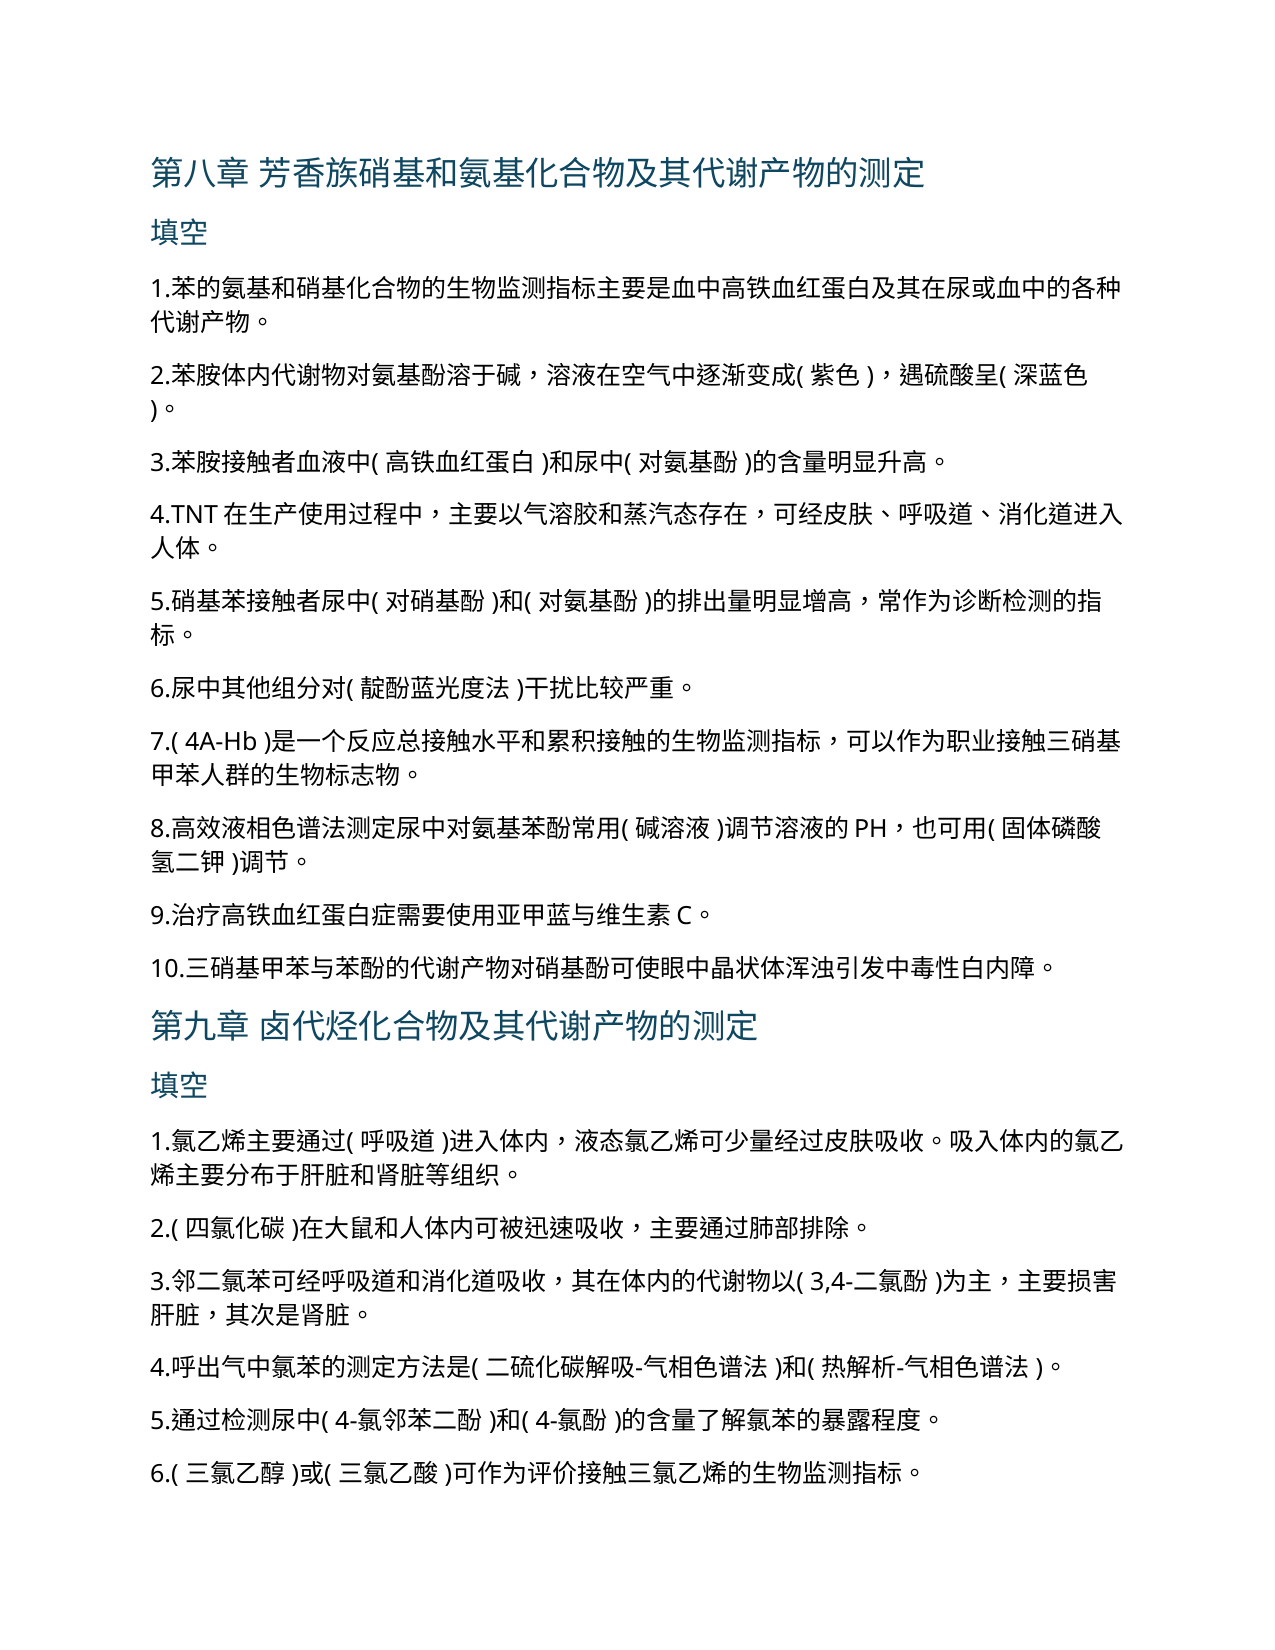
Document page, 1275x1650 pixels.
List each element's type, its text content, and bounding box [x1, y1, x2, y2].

text 9.治疗高铁血红蛋白症需要使用亚甲蓝与维生素C。 [150, 897, 1125, 931]
text 1.苯的氨基和硝基化合物的生物监测指标主要是血中高铁血红蛋白及其在尿或血中的各种代谢产物。 [150, 271, 1125, 339]
subtitle 填空 [150, 212, 1125, 252]
text 3.苯胺接触者血液中( 高铁血红蛋白 )和尿中( 对氨基酚 )的含量明显升高。 [150, 444, 1125, 478]
text 6.( 三氯乙醇 )或( 三氯乙酸 )可作为评价接触三氯乙烯的生物监测指标。 [150, 1456, 1125, 1490]
text 10.三硝基甲苯与苯酚的代谢产物对硝基酚可使眼中晶状体浑浊引发中毒性白内障。 [150, 950, 1125, 984]
text 2.苯胺体内代谢物对氨基酚溶于碱，溶液在空气中逐渐变成( 紫色 )，遇硫酸呈( 深蓝色 )。 [150, 357, 1125, 426]
text 1.氯乙烯主要通过( 呼吸道 )进入体内，液态氯乙烯可少量经过皮肤吸收。吸入体内的氯乙烯主要分布于肝脏和肾脏等组织。 [150, 1123, 1125, 1192]
subtitle 第九章 卤代烃化合物及其代谢产物的测定 [150, 1003, 1125, 1048]
text 2.( 四氯化碳 )在大鼠和人体内可被迅速吸收，主要通过肺部排除。 [150, 1210, 1125, 1244]
subtitle 填空 [150, 1065, 1125, 1105]
text 8.高效液相色谱法测定尿中对氨基苯酚常用( 碱溶液 )调节溶液的PH，也可用( 固体磷酸氢二钾 )调节。 [150, 811, 1125, 879]
text 5.硝基苯接触者尿中( 对硝基酚 )和( 对氨基酚 )的排出量明显增高，常作为诊断检测的指标。 [150, 584, 1125, 652]
text 7.( 4A-Hb )是一个反应总接触水平和累积接触的生物监测指标，可以作为职业接触三硝基甲苯人群的生物标志物。 [150, 724, 1125, 792]
text 5.通过检测尿中( 4-氯邻苯二酚 )和( 4-氯酚 )的含量了解氯苯的暴露程度。 [150, 1403, 1125, 1437]
subtitle 第八章 芳香族硝基和氨基化合物及其代谢产物的测定 [150, 150, 1125, 195]
text 4.TNT在生产使用过程中，主要以气溶胶和蒸汽态存在，可经皮肤、呼吸道、消化道进入人体。 [150, 497, 1125, 565]
text 4.呼出气中氯苯的测定方法是( 二硫化碳解吸-气相色谱法 )和( 热解析-气相色谱法 )。 [150, 1350, 1125, 1384]
text 6.尿中其他组分对( 靛酚蓝光度法 )干扰比较严重。 [150, 671, 1125, 705]
text 3.邻二氯苯可经呼吸道和消化道吸收，其在体内的代谢物以( 3,4-二氯酚 )为主，主要损害肝脏，其次是肾脏。 [150, 1263, 1125, 1331]
